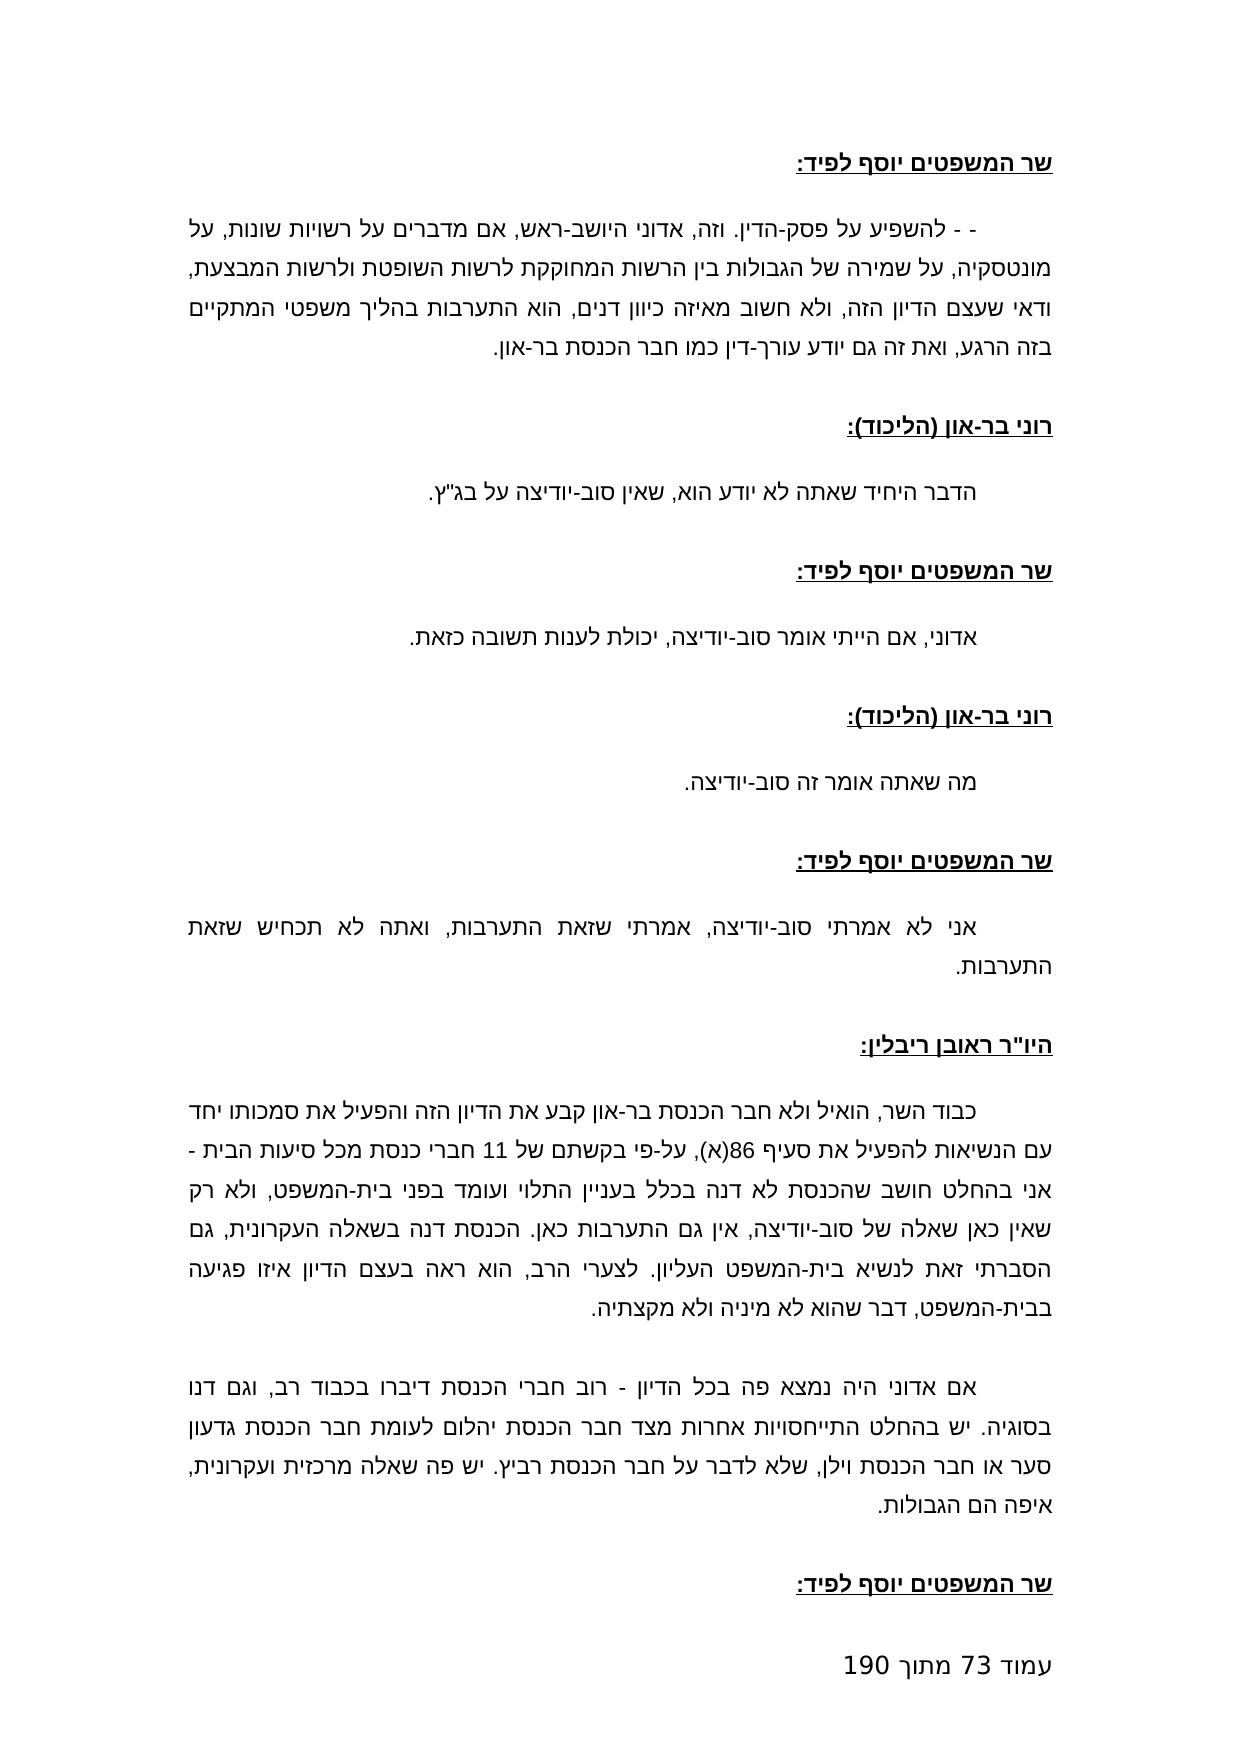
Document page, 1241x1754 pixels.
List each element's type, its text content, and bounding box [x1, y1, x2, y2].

text אני לא אמרתי סוב-יודיצה, אמרתי שזאת התערבות, ואתה לא תכחיש שזאת התערבות. [187, 913, 1053, 979]
text שר המשפטים יוסף לפיד: [187, 1571, 1053, 1598]
text רוני בר-און (הליכוד): [187, 413, 1053, 439]
text היו"ר ראובן ריבלין: [187, 1032, 1053, 1058]
text שר המשפטים יוסף לפיד: [187, 848, 1053, 874]
text הדבר היחיד שאתה לא יודע הוא, שאין סוב-יודיצה על בג"ץ. [187, 479, 1053, 505]
text אם אדוני היה נמצא פה בכל הדיון - רוב חברי הכנסת דיברו בכבוד רב, וגם דנו בסוגיה. יש בהחלט התייחסויות אחרות מצד חבר הכנסת יהלום לעומת חבר הכנסת גדעון סער או חבר הכנסת וילן, שלא לדבר על חבר הכנסת רביץ. יש פה שאלה מרכזית ועקרונית, איפה הם הגבולות. [187, 1374, 1053, 1519]
text - - להשפיע על פסק-הדין. וזה, אדוני היושב-ראש, אם מדברים על רשויות שונות, על מונטסקיה, על שמירה של הגבולות בין הרשות המחוקקת לרשות השופטת ולרשות המבצעת, ודאי שעצם הדיון הזה, ולא חשוב מאיזה כיוון דנים, הוא התערבות בהליך משפטי המתקיים בזה הרגע, ואת זה גם יודע עורך-דין כמו חבר הכנסת בר-און. [187, 216, 1053, 361]
text רוני בר-און (הליכוד): [187, 703, 1053, 729]
text כבוד השר, הואיל ולא חבר הכנסת בר-און קבע את הדיון הזה והפעיל את סמכותו יחד עם הנשיאות להפעיל את סעיף 86(א), על-פי בקשתם של 11 חברי כנסת מכל סיעות הבית - אני בהחלט חושב שהכנסת לא דנה בכלל בעניין התלוי ועומד בפני בית-המשפט, ולא רק שאין כאן שאלה של סוב-יודיצה, אין גם התערבות כאן. הכנסת דנה בשאלה העקרונית, גם הסברתי זאת לנשיא בית-המשפט העליון. לצערי הרב, הוא ראה בעצם הדיון איזו פגיעה בבית-המשפט, דבר שהוא לא מיניה ולא מקצתיה. [187, 1098, 1053, 1321]
text מה שאתה אומר זה סוב-יודיצה. [187, 769, 1053, 795]
text אדוני, אם הייתי אומר סוב-יודיצה, יכולת לענות תשובה כזאת. [187, 624, 1053, 650]
text שר המשפטים יוסף לפיד: [187, 558, 1053, 584]
text שר המשפטים יוסף לפיד: [187, 150, 1053, 176]
